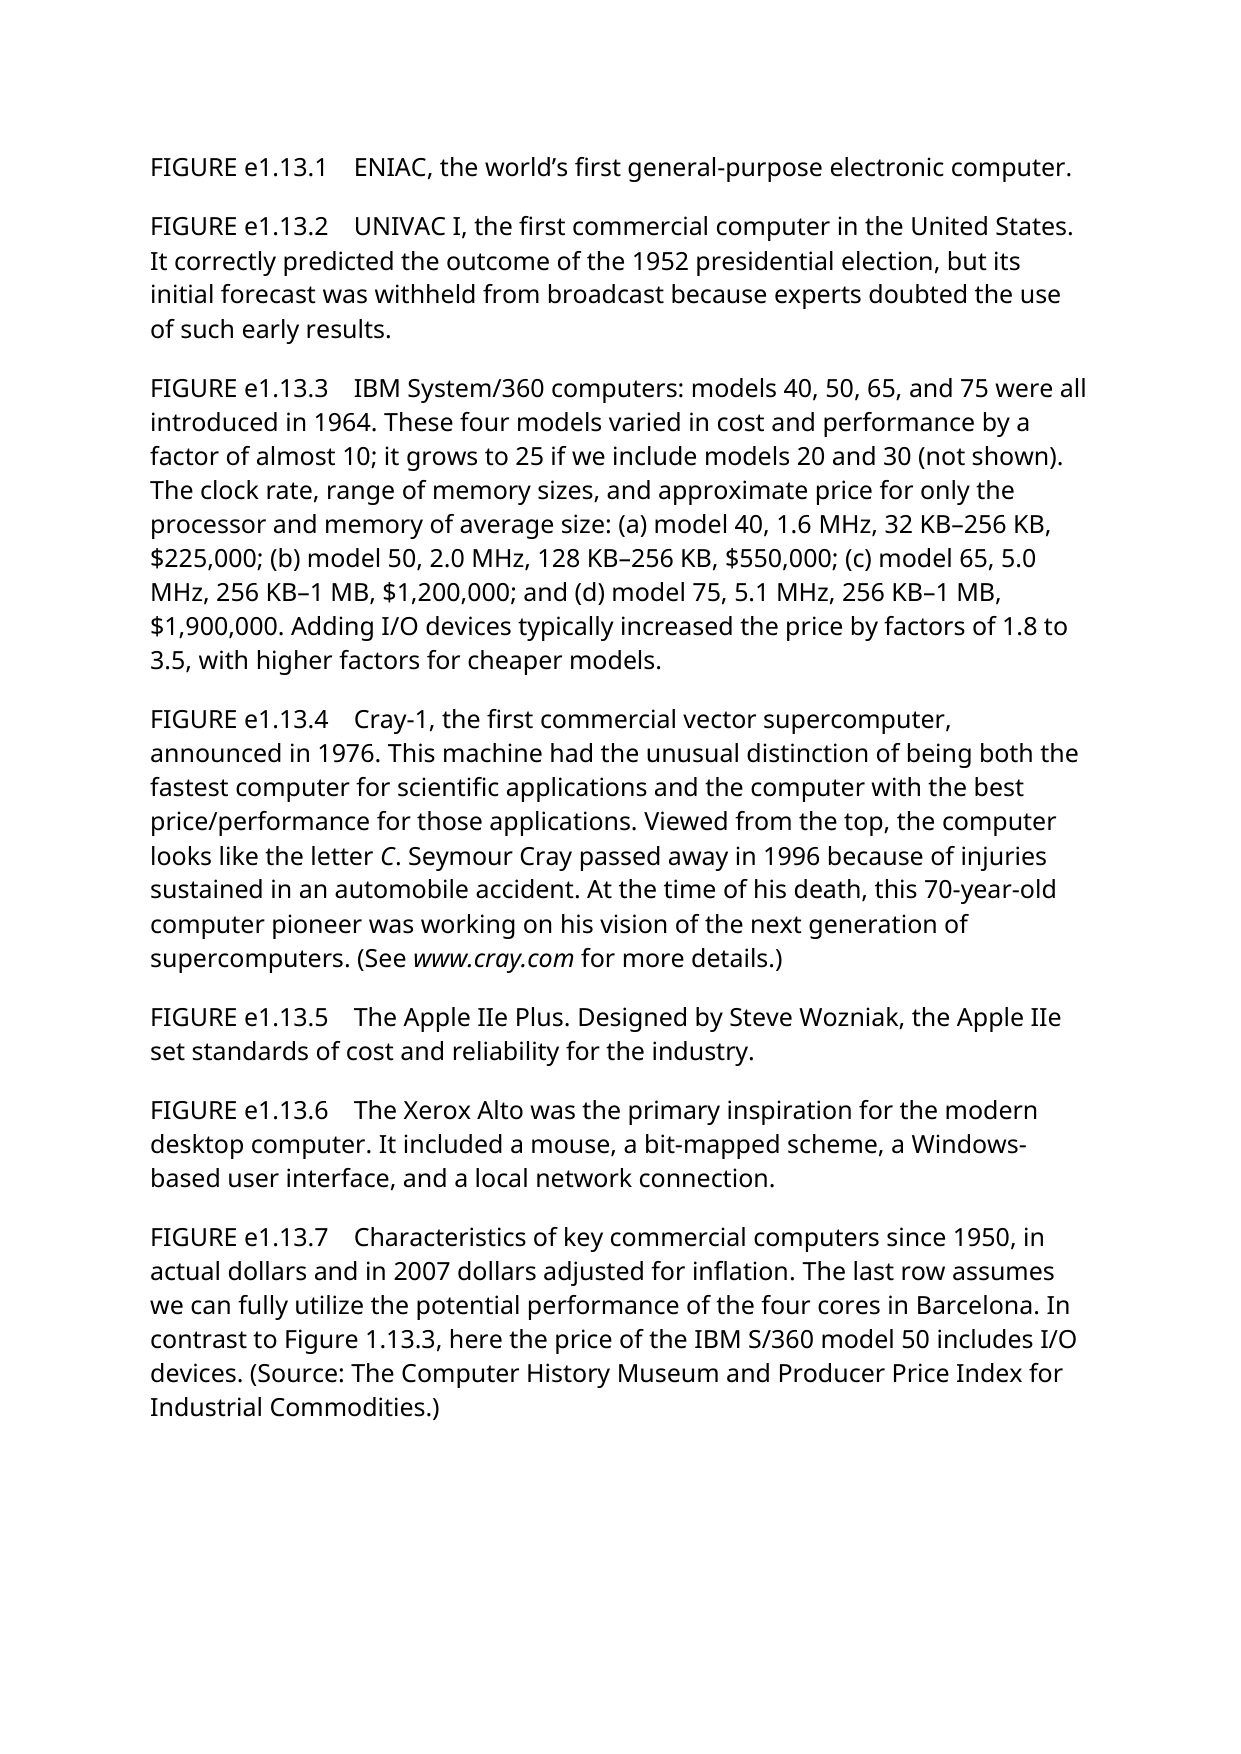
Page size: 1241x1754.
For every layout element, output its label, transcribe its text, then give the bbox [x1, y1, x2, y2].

text Figure e1.13.7 Characteristics of key commercial computers since 1950, in actual dollars and in 2007 dollars adjusted for inflation. The last row assumes we can fully utilize the potential performance of the four cores in Barcelona. In contrast to Figure 1.13.3, here the price of the IBM S/360 model 50 includes I/O devices. (Source: The Computer History Museum and Producer Price Index for Industrial Commodities.) [150, 1220, 1090, 1424]
text Figure e1.13.2 UNIVAC I, the first commercial computer in the United States. It correctly predicted the outcome of the 1952 presidential election, but its initial forecast was withheld from broadcast because experts doubted the use of such early results. [150, 209, 1090, 345]
text Figure e1.13.4 Cray-1, the first commercial vector supercomputer, announced in 1976. This machine had the unusual distinction of being both the fastest computer for scientific applications and the computer with the best price/performance for those applications. Viewed from the top, the computer looks like the letter C. Seymour Cray passed away in 1996 because of injuries sustained in an automobile accident. At the time of his death, this 70-year-old computer pioneer was working on his vision of the next generation of supercomputers. (See www.cray.com for more details.) [150, 702, 1090, 974]
text Figure e1.13.6 The Xerox Alto was the primary inspiration for the modern desktop computer. It included a mouse, a bit-mapped scheme, a Windows-based user interface, and a local network connection. [150, 1092, 1090, 1195]
text Figure e1.13.3 IBM System/360 computers: models 40, 50, 65, and 75 were all introduced in 1964. These four models varied in cost and performance by a factor of almost 10; it grows to 25 if we include models 20 and 30 (not shown). The clock rate, range of memory sizes, and approximate price for only the processor and memory of average size: (a) model 40, 1.6 MHz, 32 KB–256 KB, $225,000; (b) model 50, 2.0 MHz, 128 KB–256 KB, $550,000; (c) model 65, 5.0 MHz, 256 KB–1 MB, $1,200,000; and (d) model 75, 5.1 MHz, 256 KB–1 MB, $1,900,000. Adding I/O devices typically increased the price by factors of 1.8 to 3.5, with higher factors for cheaper models. [150, 370, 1090, 677]
text Figure e1.13.5 The Apple IIe Plus. Designed by Steve Wozniak, the Apple IIe set standards of cost and reliability for the industry. [150, 999, 1090, 1067]
text FIGURE e1.13.1 ENIAC, the world’s first general-purpose electronic computer. [150, 150, 1090, 184]
